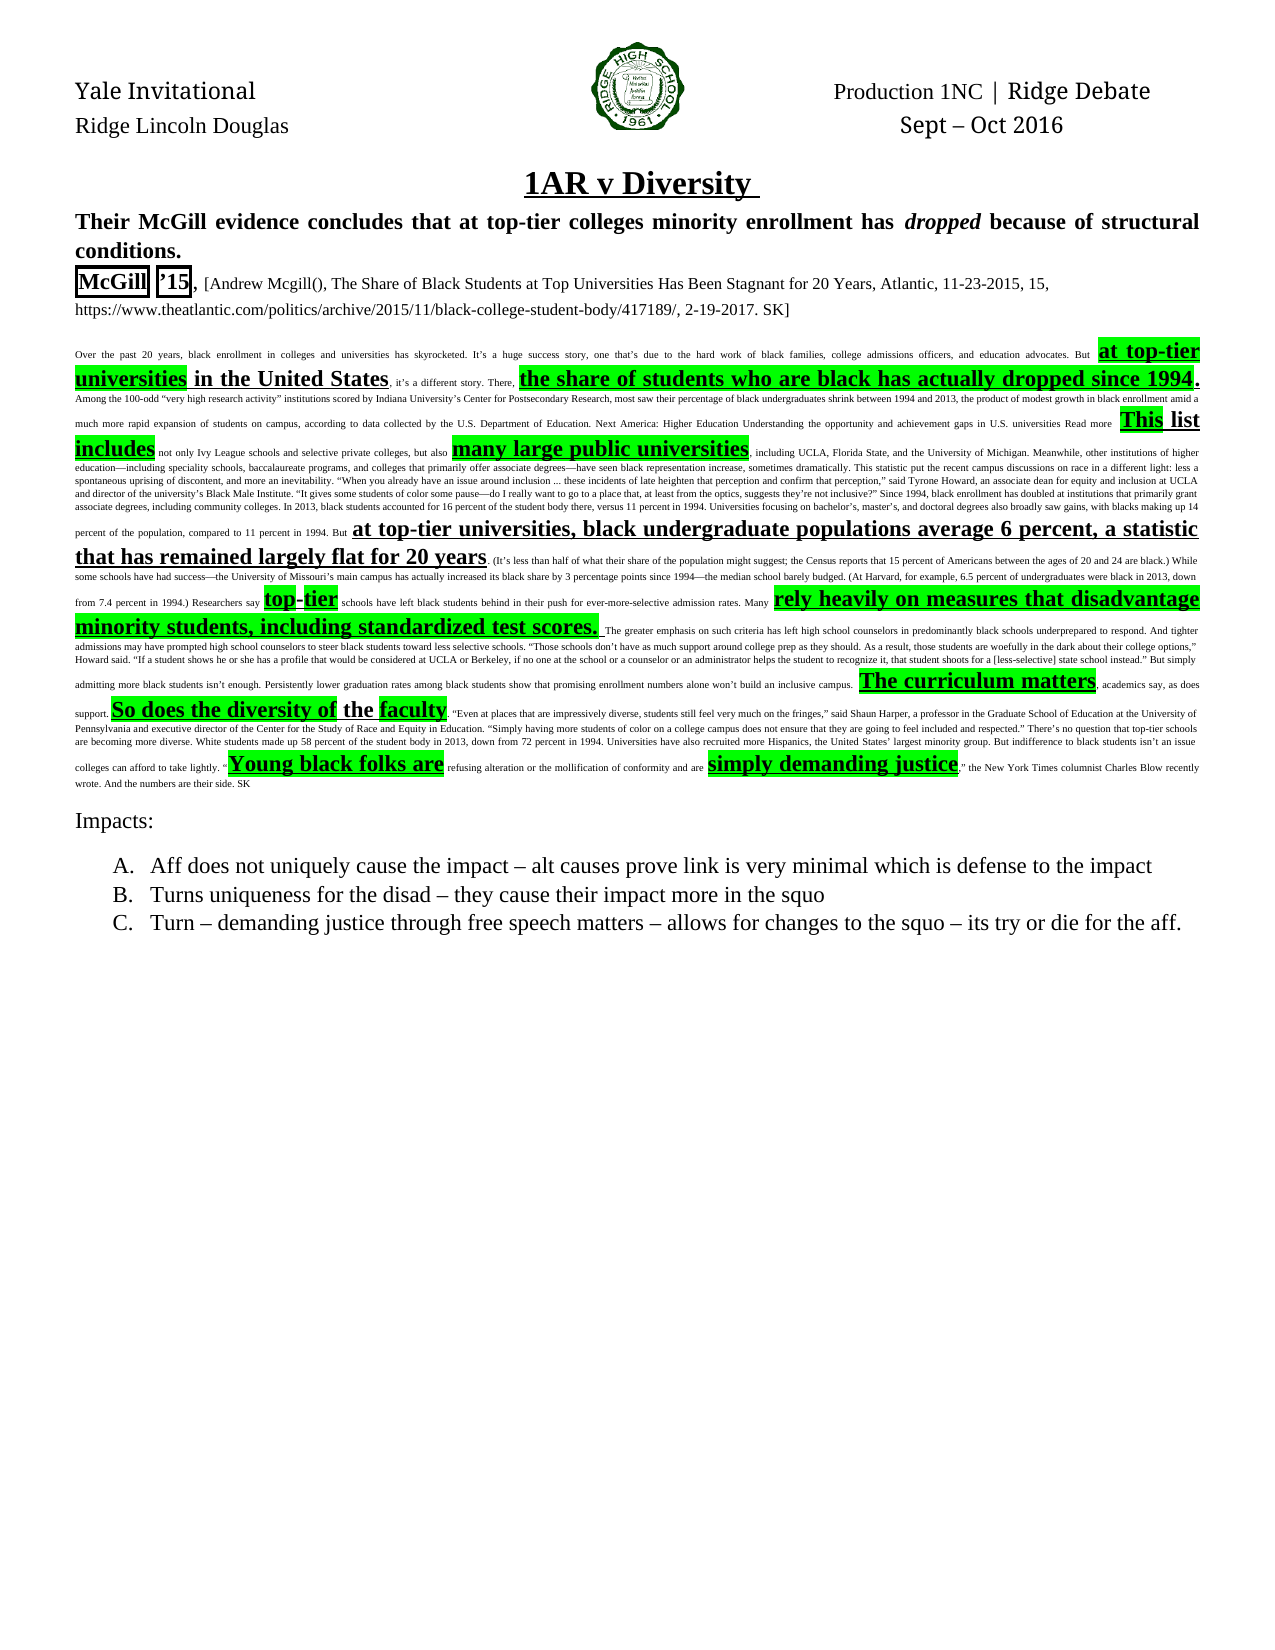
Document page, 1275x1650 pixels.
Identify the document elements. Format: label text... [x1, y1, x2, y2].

subtitle 1AR v Diversity [75, 163, 1200, 201]
list Turns uniqueness for the disad – they cause their impact more in the squo [112, 881, 1200, 907]
subtitle Their McGill evidence concludes that at top-tier colleges minority enrollment has dropped because of structural conditions. [75, 208, 1200, 263]
text Over the past 20 years, black enrollment in colleges and universities has skyrocketed. It’s a huge success story, one that’s due to the hard work of black families, college admissions officers, and education advocates. But at top-tier universities in the United States, it’s a different story. There, the share of students who are black has actually dropped since 1994. Among the 100-odd “very high research activity” institutions scored by Indiana University’s Center for Postsecondary Research, most saw their percentage of black undergraduates shrink between 1994 and 2013, the product of modest growth in black enrollment amid a much more rapid expansion of students on campus, according to data collected by the U.S. Department of Education. Next America: Higher Education Understanding the opportunity and achievement gaps in U.S. universities Read more This list includes not only Ivy League schools and selective private colleges, but also many large public universities, including UCLA, Florida State, and the University of Michigan. Meanwhile, other institutions of higher education—including speciality schools, baccalaureate programs, and colleges that primarily offer associate degrees—have seen black representation increase, sometimes dramatically. This statistic put the recent campus discussions on race in a different light: less a spontaneous uprising of discontent, and more an inevitability. “When you already have an issue around inclusion ... these incidents of late heighten that perception and confirm that perception,” said Tyrone Howard, an associate dean for equity and inclusion at UCLA and director of the university’s Black Male Institute. “It gives some students of color some pause—do I really want to go to a place that, at least from the optics, suggests they’re not inclusive?” Since 1994, black enrollment has doubled at institutions that primarily grant associate degrees, including community colleges. In 2013, black students accounted for 16 percent of the student body there, versus 11 percent in 1994. Universities focusing on bachelor’s, master’s, and doctoral degrees also broadly saw gains, with blacks making up 14 percent of the population, compared to 11 percent in 1994. But at top-tier universities, black undergraduate populations average 6 percent, a statistic that has remained largely flat for 20 years. (It’s less than half of what their share of the population might suggest; the Census reports that 15 percent of Americans between the ages of 20 and 24 are black.) While some schools have had success—the University of Missouri’s main campus has actually increased its black share by 3 percentage points since 1994—the median school barely budged. (At Harvard, for example, 6.5 percent of undergraduates were black in 2013, down from 7.4 percent in 1994.) Researchers say top-tier schools have left black students behind in their push for ever-more-selective admission rates. Many rely heavily on measures that disadvantage minority students, including standardized test scores. The greater emphasis on such criteria has left high school counselors in predominantly black schools underprepared to respond. And tighter admissions may have prompted high school counselors to steer black students toward less selective schools. “Those schools don’t have as much support around college prep as they should. As a result, those students are woefully in the dark about their college options,” Howard said. “If a student shows he or she has a profile that would be considered at UCLA or Berkeley, if no one at the school or a counselor or an administrator helps the student to recognize it, that student shoots for a [less-selective] state school instead.” But simply admitting more black students isn’t enough. Persistently lower graduation rates among black students show that promising enrollment numbers alone won’t build an inclusive campus. The curriculum matters, academics say, as does support. So does the diversity of the faculty. “Even at places that are impressively diverse, students still feel very much on the fringes,” said Shaun Harper, a professor in the Graduate School of Education at the University of Pennsylvania and executive director of the Center for the Study of Race and Equity in Education. “Simply having more students of color on a college campus does not ensure that they are going to feel included and respected.” There’s no question that top-tier schools are becoming more diverse. White students made up 58 percent of the student body in 2013, down from 72 percent in 1994. Universities have also recruited more Hispanics, the United States’ largest minority group. But indifference to black students isn’t an issue colleges can afford to take lightly. “Young black folks are refusing alteration or the mollification of conformity and are simply demanding justice,” the New York Times columnist Charles Blow recently wrote. And the numbers are their side. SK [75, 337, 1200, 789]
list Aff does not uniquely cause the impact – alt causes prove link is very minimal which is defense to the impact [112, 852, 1200, 878]
picture [577, 42, 697, 130]
list Turn – demanding justice through free speech matters – allows for changes to the squo – its try or die for the aff. [112, 909, 1200, 935]
text Impacts: [75, 807, 1200, 833]
text McGill ’15, [Andrew Mcgill(), The Share of Black Students at Top Universities Has Been Stagnant for 20 Years, Atlantic, 11-23-2015, 15, https://www.theatlantic.com/politics/archive/2015/11/black-college-student-body/417189/, 2-19-2017. SK] [75, 265, 1200, 318]
